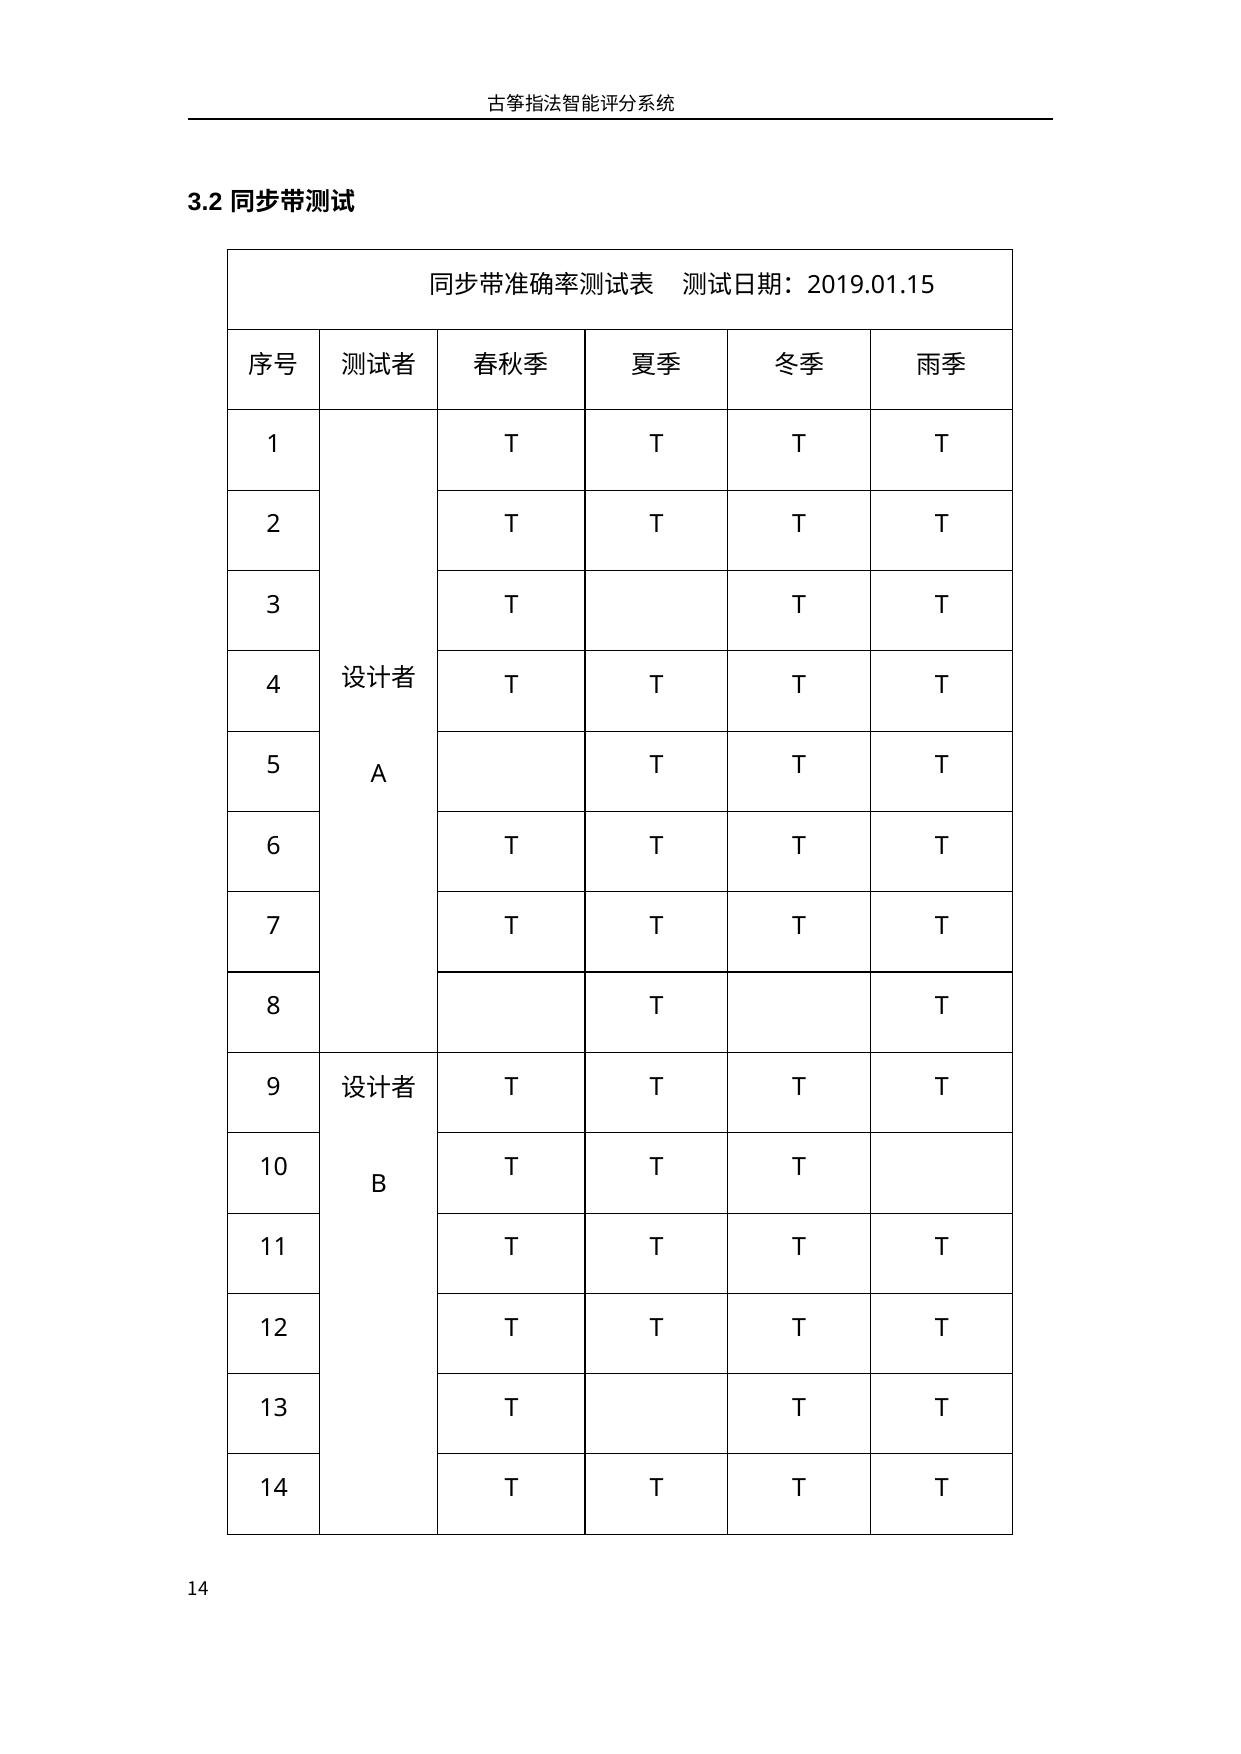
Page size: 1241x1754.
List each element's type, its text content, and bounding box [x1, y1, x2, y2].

subtitle 同步带测试 [187, 182, 1053, 218]
table_cell T [728, 1133, 870, 1212]
table_cell 13 [228, 1374, 319, 1453]
table_cell T [438, 491, 584, 570]
table_cell T [438, 1454, 584, 1534]
table_cell 2 [228, 491, 319, 570]
table_cell T [586, 973, 727, 1052]
table_cell [728, 973, 870, 1052]
table_cell T [586, 1133, 727, 1212]
table_cell T [871, 1294, 1012, 1373]
table_cell T [871, 491, 1012, 570]
table_cell T [728, 571, 870, 650]
table_cell T [728, 732, 870, 811]
table_cell T [871, 732, 1012, 811]
table_cell 9 [228, 1053, 319, 1132]
table_cell T [728, 651, 870, 731]
table_cell T [586, 732, 727, 811]
table_cell T [438, 651, 584, 731]
table_cell 7 [228, 892, 319, 971]
table_cell T [438, 812, 584, 891]
table_cell T [586, 1454, 727, 1534]
table_cell 设计者B [320, 1053, 437, 1534]
table_cell T [586, 1214, 727, 1293]
table_cell T [586, 410, 727, 489]
table_cell T [728, 1374, 870, 1453]
table_cell T [871, 1053, 1012, 1132]
table_cell T [438, 1294, 584, 1373]
table_cell 序号 [228, 330, 319, 409]
table_cell T [871, 1374, 1012, 1453]
table_cell 4 [228, 651, 319, 731]
table_cell [586, 571, 727, 650]
table_cell T [586, 491, 727, 570]
table_cell T [728, 410, 870, 489]
table_cell 8 [228, 973, 319, 1052]
table_cell [438, 732, 584, 811]
table_cell 设计者A [320, 410, 437, 1052]
table_cell T [586, 812, 727, 891]
table_cell T [438, 892, 584, 971]
table_cell 3 [228, 571, 319, 650]
table_cell 12 [228, 1294, 319, 1373]
table_cell T [728, 892, 870, 971]
table_cell 5 [228, 732, 319, 811]
table_cell T [438, 1374, 584, 1453]
table_cell T [728, 1294, 870, 1373]
table_cell 雨季 [871, 330, 1012, 409]
table_cell T [728, 1454, 870, 1534]
table_cell T [871, 812, 1012, 891]
table_cell T [871, 571, 1012, 650]
table_cell [586, 1374, 727, 1453]
table_cell T [438, 1053, 584, 1132]
table_cell T [438, 1133, 584, 1212]
table_cell T [871, 1454, 1012, 1534]
table_cell [871, 1133, 1012, 1212]
table_header 同步带准确率测试表 测试日期：2019.01.15 [228, 250, 1012, 329]
table_cell T [438, 571, 584, 650]
table_cell [438, 973, 584, 1052]
table_cell 10 [228, 1133, 319, 1212]
table_cell T [871, 410, 1012, 489]
table_cell T [586, 892, 727, 971]
table_cell 春秋季 [438, 330, 584, 409]
table_cell 测试者 [320, 330, 437, 409]
table_cell T [871, 1214, 1012, 1293]
table_cell T [438, 410, 584, 489]
table_cell T [728, 491, 870, 570]
table_cell T [871, 651, 1012, 731]
table_cell T [586, 1053, 727, 1132]
table_cell 1 [228, 410, 319, 489]
table_cell 冬季 [728, 330, 870, 409]
table_cell T [728, 1214, 870, 1293]
table_cell 6 [228, 812, 319, 891]
table_cell T [438, 1214, 584, 1293]
table_cell T [586, 1294, 727, 1373]
table_cell T [728, 1053, 870, 1132]
table_cell T [871, 973, 1012, 1052]
table_cell T [871, 892, 1012, 971]
table_cell 14 [228, 1454, 319, 1534]
table_cell 11 [228, 1214, 319, 1293]
table_cell 夏季 [586, 330, 727, 409]
table_cell T [586, 651, 727, 731]
table_cell T [728, 812, 870, 891]
